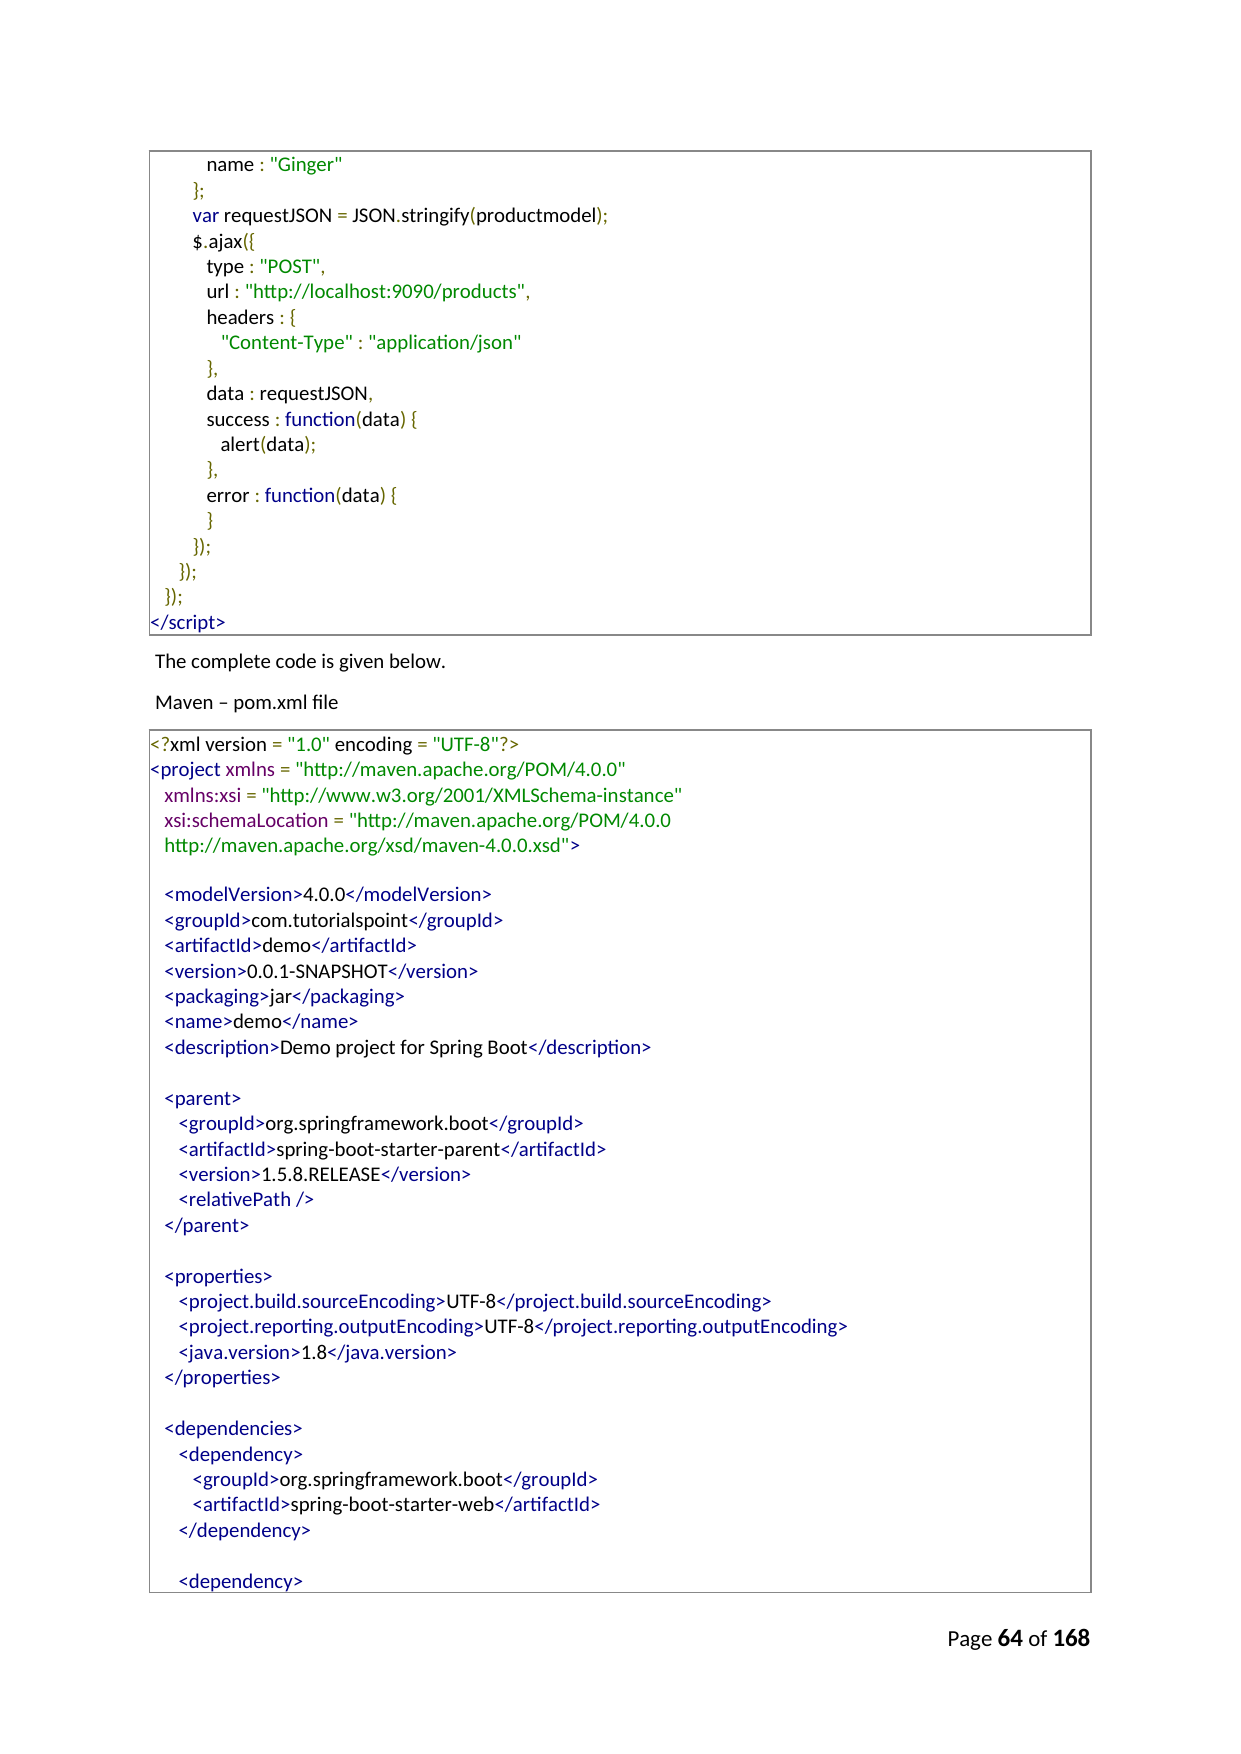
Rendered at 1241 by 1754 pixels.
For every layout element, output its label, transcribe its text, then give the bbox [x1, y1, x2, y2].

text <java.version>1.8</java.version> [150, 1339, 1090, 1364]
text $.ajax({ [150, 228, 1090, 253]
text }); [150, 584, 1090, 607]
text <project.build.sourceEncoding>UTF-8</project.build.sourceEncoding> [150, 1288, 1090, 1314]
text } [150, 507, 1090, 533]
text var requestJSON = JSON.stringify(productmodel); [150, 202, 1090, 228]
text }, [150, 355, 1090, 380]
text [150, 1466, 1090, 1492]
text <relativePath /> [150, 1187, 1090, 1212]
text xmlns:xsi = "http://www.w3.org/2001/XMLSchema-instance" [150, 782, 1090, 807]
text url : "http://localhost:9090/products", [150, 279, 1090, 304]
text <project xmlns = "http://maven.apache.org/POM/4.0.0" [150, 756, 1090, 782]
text alert(data); [150, 431, 1090, 457]
text type : "POST", [150, 253, 1090, 279]
text }; [150, 177, 1090, 202]
text <artifactId>spring-boot-starter-web</artifactId> [150, 1492, 1090, 1517]
text The complete code is given below. [155, 648, 1085, 674]
text xsi:schemaLocation = "http://maven.apache.org/POM/4.0.0 [150, 807, 1090, 833]
text data : requestJSON, [150, 380, 1090, 406]
text error : function(data) { [150, 482, 1090, 507]
text <version>1.5.8.RELEASE</version> [150, 1161, 1090, 1187]
text http://maven.apache.org/xsd/maven-4.0.0.xsd"> [150, 833, 1090, 858]
text <groupId>org.springframework.boot</groupId> [150, 1110, 1090, 1136]
text <version>0.0.1-SNAPSHOT</version> [150, 958, 1090, 983]
text }); [150, 533, 1090, 558]
text <parent> [150, 1085, 1090, 1110]
text "Content-Type" : "application/json" [150, 329, 1090, 355]
text <modelVersion>4.0.0</modelVersion> [150, 882, 1090, 907]
text </parent> [150, 1212, 1090, 1237]
text <?xml version = "1.0" encoding = "UTF-8"?> [150, 731, 1090, 756]
text headers : { [150, 304, 1090, 329]
text <properties> [150, 1263, 1090, 1288]
text <artifactId>spring-boot-starter-parent</artifactId> [150, 1136, 1090, 1161]
text <name>demo</name> [150, 1009, 1090, 1034]
text success : function(data) { [150, 406, 1090, 431]
text <dependencies> [150, 1415, 1090, 1441]
text <project.reporting.outputEncoding>UTF-8</project.reporting.outputEncoding> [150, 1314, 1090, 1339]
text <dependency> [150, 1568, 1090, 1592]
text <description>Demo project for Spring Boot</description> [150, 1034, 1090, 1059]
text <packaging>jar</packaging> [150, 983, 1090, 1009]
text </properties> [150, 1364, 1090, 1390]
text <groupId>com.tutorialspoint</groupId> [150, 907, 1090, 932]
text <dependency> [150, 1441, 1090, 1466]
text </dependency> [150, 1517, 1090, 1542]
text name : "Ginger" [150, 152, 1090, 177]
text }, [150, 457, 1090, 482]
text <artifactId>demo</artifactId> [150, 932, 1090, 958]
text }); [150, 558, 1090, 584]
text </script> [150, 607, 1090, 634]
text Maven – pom.xml file [155, 689, 1085, 714]
